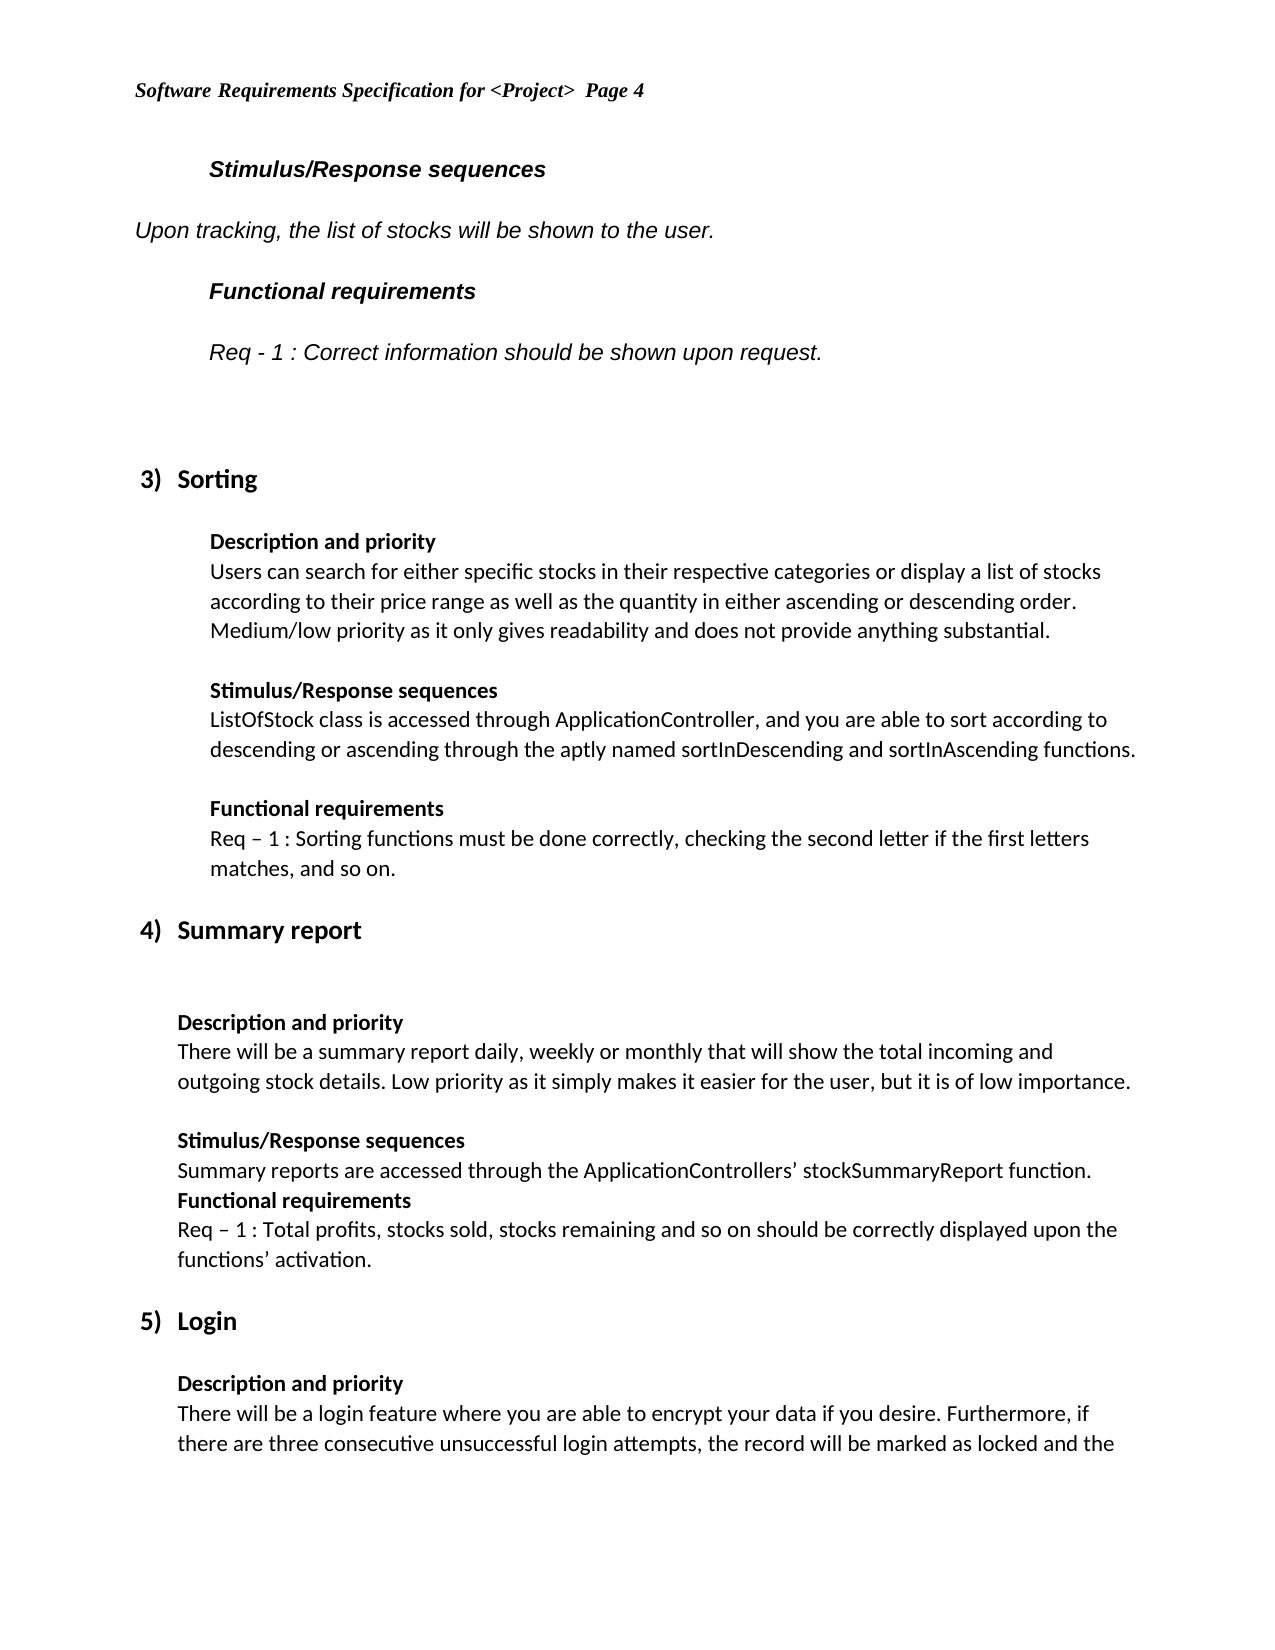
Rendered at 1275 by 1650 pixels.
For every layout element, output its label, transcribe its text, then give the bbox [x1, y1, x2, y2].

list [177, 1399, 1140, 1457]
list Stimulus/Response sequences [177, 1126, 1140, 1154]
list There will be a summary report daily, weekly or monthly that will show the total incoming and outgoing stock details. Low priority as it simply makes it easier for the user, but it is of low importance. [177, 1037, 1140, 1095]
list Stimulus/Response sequences [210, 676, 1140, 704]
list Functional requirements [177, 1186, 1140, 1214]
list Description and priority [210, 527, 1140, 555]
list Login [140, 1304, 1140, 1338]
list Summary reports are accessed through the ApplicationControllers’ stockSummaryReport function. [177, 1156, 1140, 1184]
text Stimulus/Response sequences [209, 158, 1140, 183]
list ListOfStock class is accessed through ApplicationController, and you are able to sort according to descending or ascending through the aptly named sortInDescending and sortInAscending functions. [210, 706, 1140, 763]
text Functional requirements [209, 279, 1140, 304]
list Summary report [140, 913, 1140, 946]
list Users can search for either specific stocks in their respective categories or display a list of stocks according to their price range as well as the quantity in either ascending or descending order. Medium/low priority as it only gives readability and does not provide anything substantial. [210, 557, 1140, 644]
list Req – 1 : Sorting functions must be done correctly, checking the second letter if the first letters matches, and so on. [210, 824, 1140, 882]
list Description and priority [177, 1008, 1140, 1036]
list Req – 1 : Total profits, stocks sold, stocks remaining and so on should be correctly displayed upon the functions’ activation. [177, 1216, 1140, 1273]
list Description and priority [177, 1369, 1140, 1397]
list Functional requirements [210, 794, 1140, 823]
list Sorting [140, 463, 1140, 496]
text Req - 1 : Correct information should be shown upon request. [209, 340, 1140, 365]
text Upon tracking, the list of stocks will be shown to the user. [133, 218, 1140, 243]
